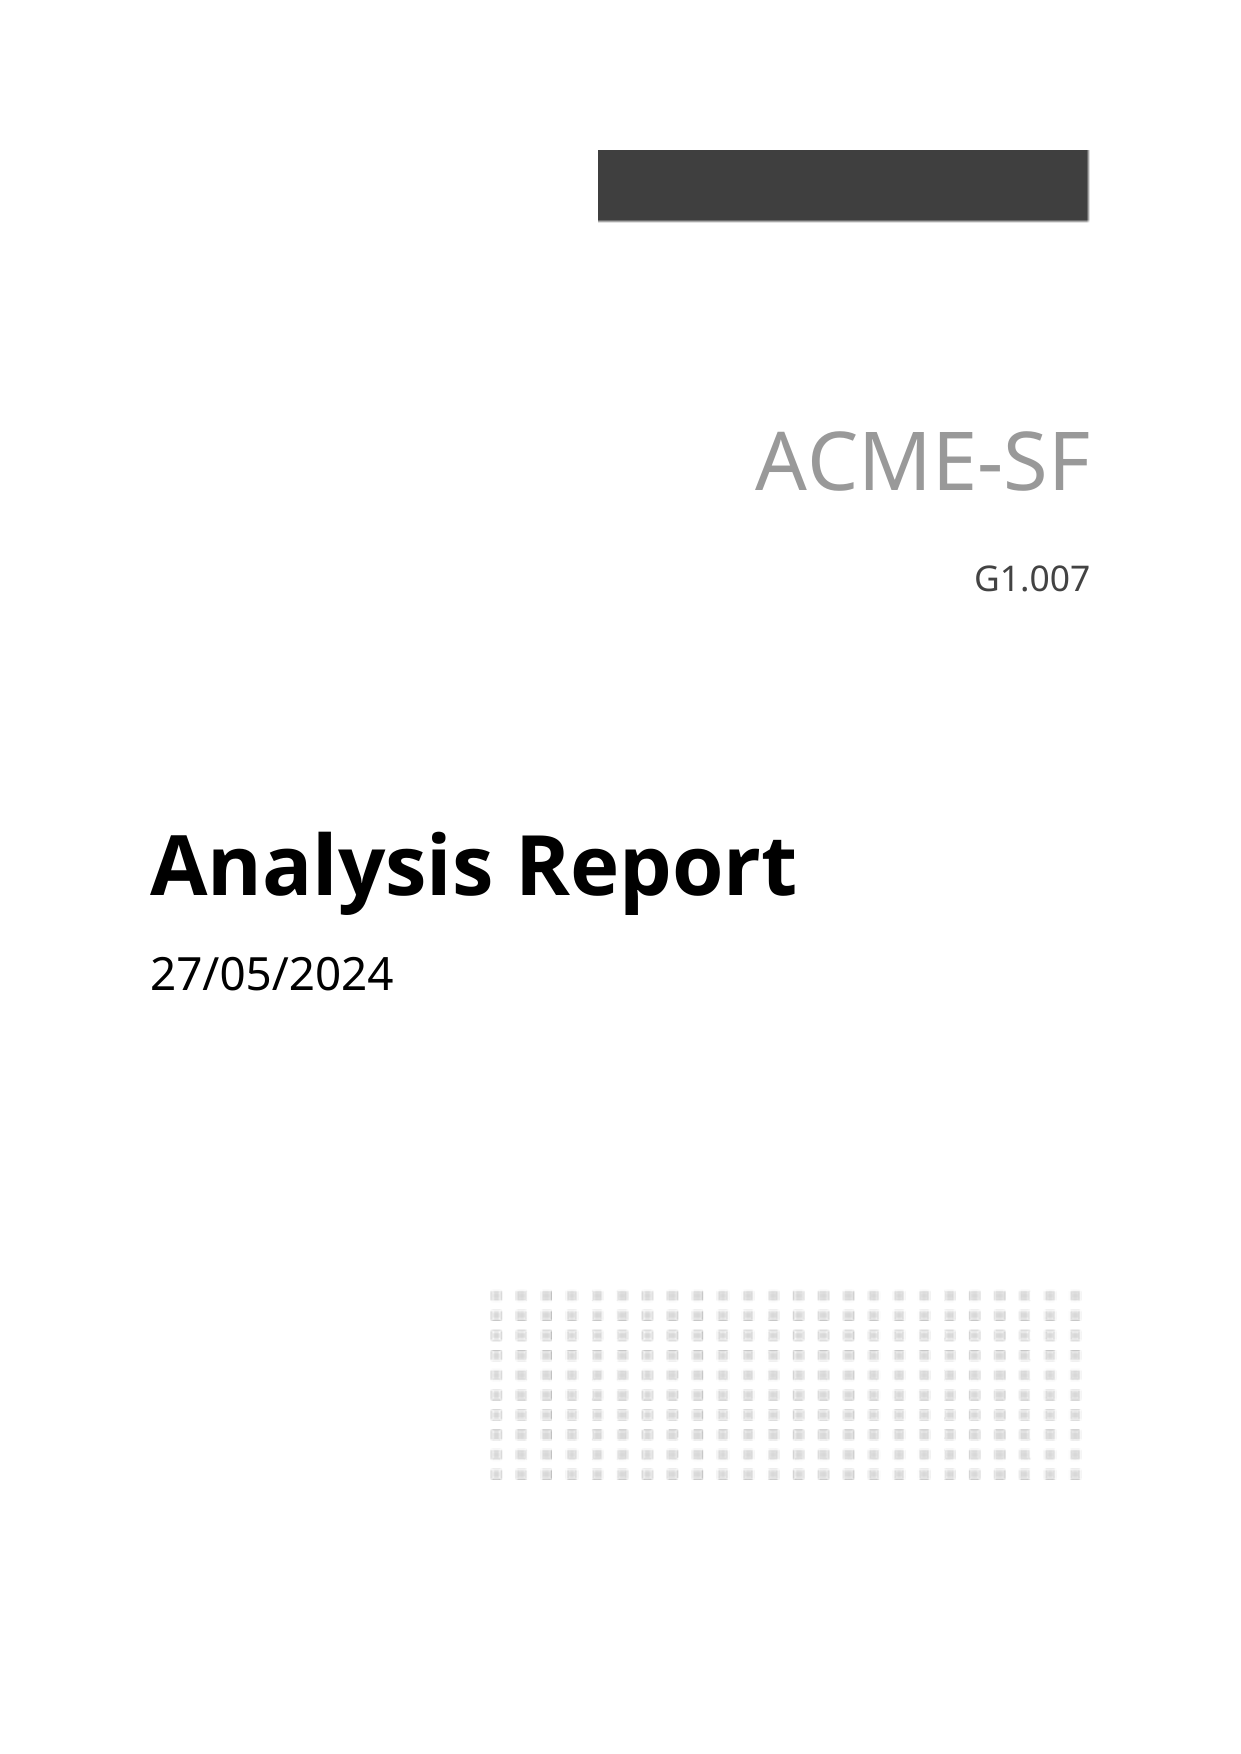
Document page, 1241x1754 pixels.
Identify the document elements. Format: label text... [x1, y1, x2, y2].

text Analysis Report [150, 807, 1090, 920]
text 27/05/2024 [150, 941, 1090, 1003]
text G1.007 [150, 553, 1090, 601]
picture [598, 150, 1091, 224]
text ACME-SF [150, 404, 1090, 514]
picture [485, 1282, 1091, 1494]
